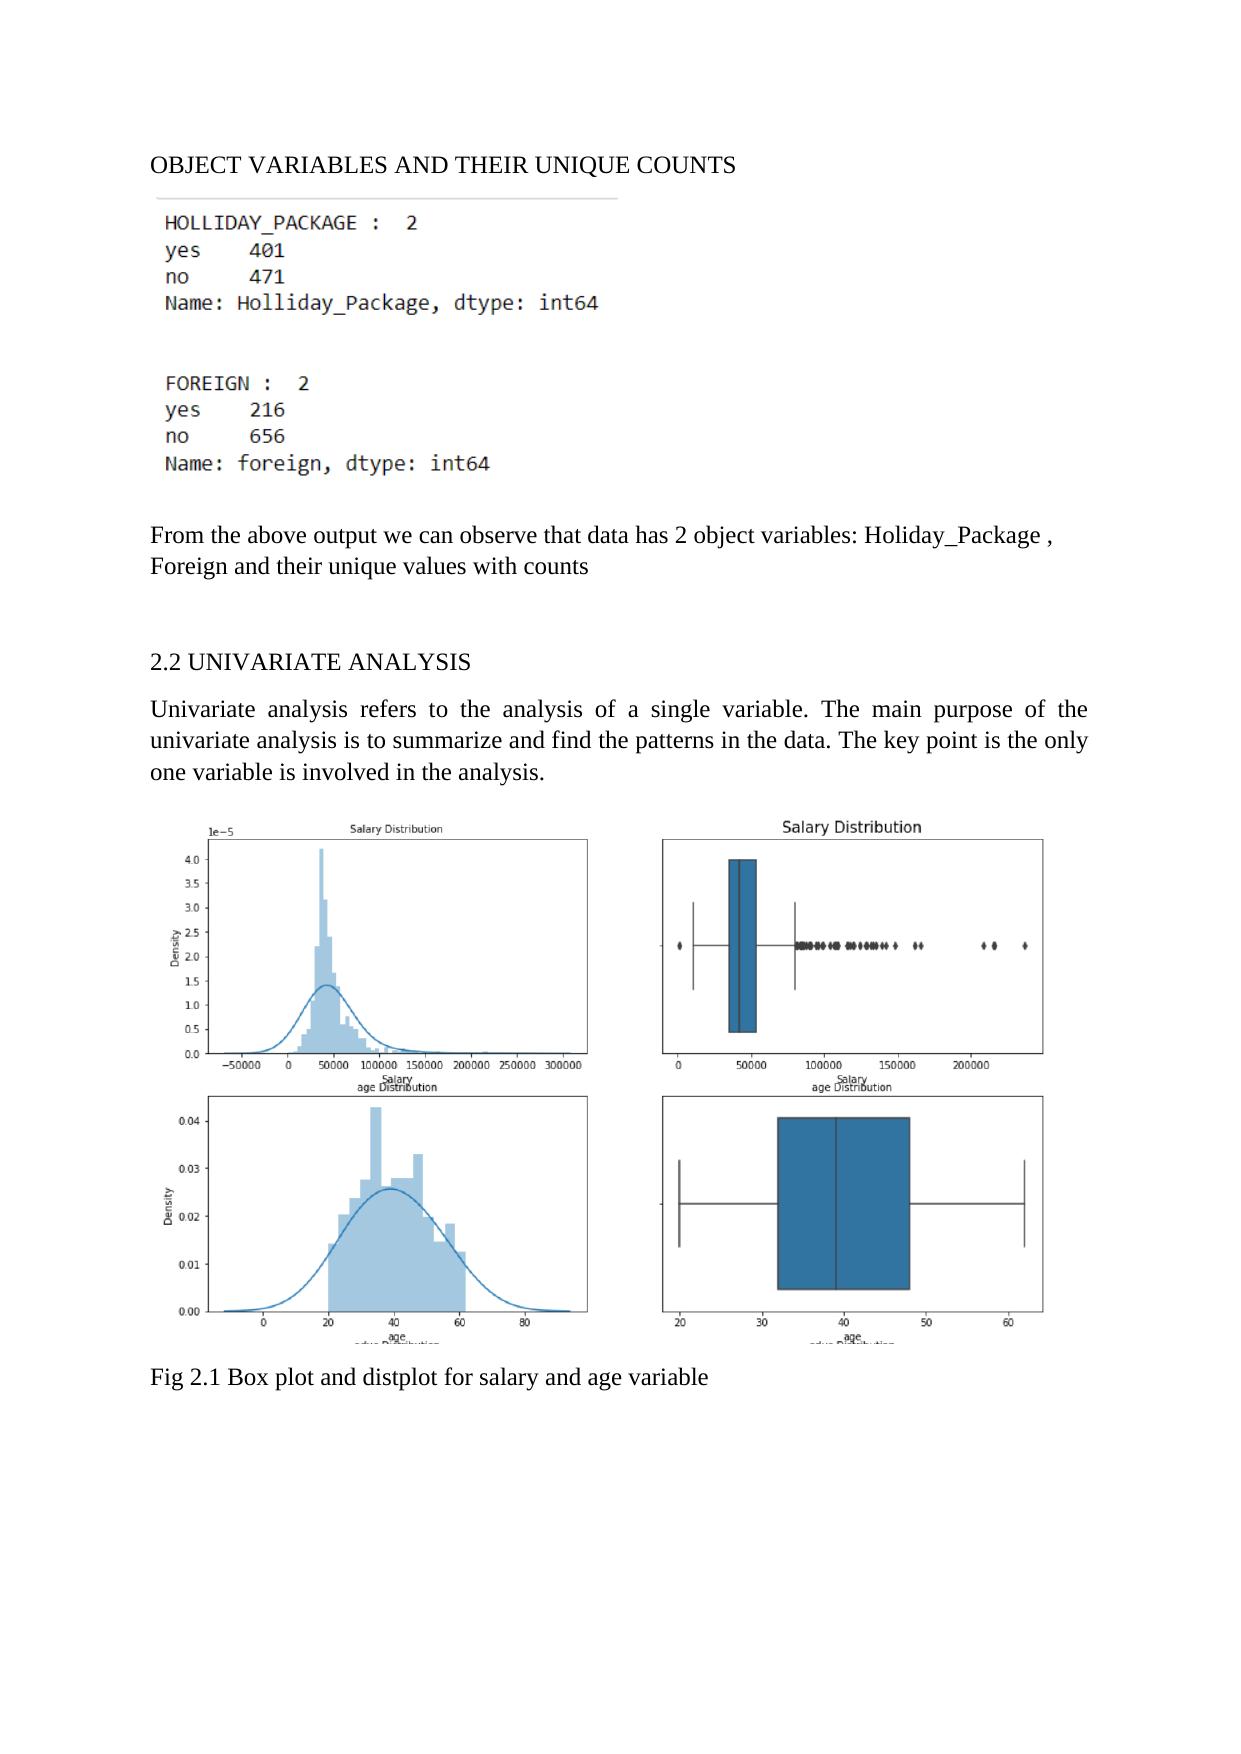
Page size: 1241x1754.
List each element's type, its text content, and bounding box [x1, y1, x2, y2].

text OBJECT VARIABLES AND THEIR UNIQUE COUNTS [150, 150, 1090, 179]
text Fig 2.1 Box plot and distplot for salary and age variable [150, 1362, 1090, 1391]
text From the above output we can observe that data has 2 object variables: Holiday_Package , Foreign and their unique values with counts [150, 520, 1090, 580]
picture [150, 804, 1091, 1344]
picture [150, 197, 618, 502]
text Univariate analysis refers to the analysis of a single variable. The main purpose of the univariate analysis is to summarize and find the patterns in the data. The key point is the only one variable is involved in the analysis. [150, 694, 1090, 785]
text 2.2 UNIVARIATE ANALYSIS [150, 647, 1090, 676]
